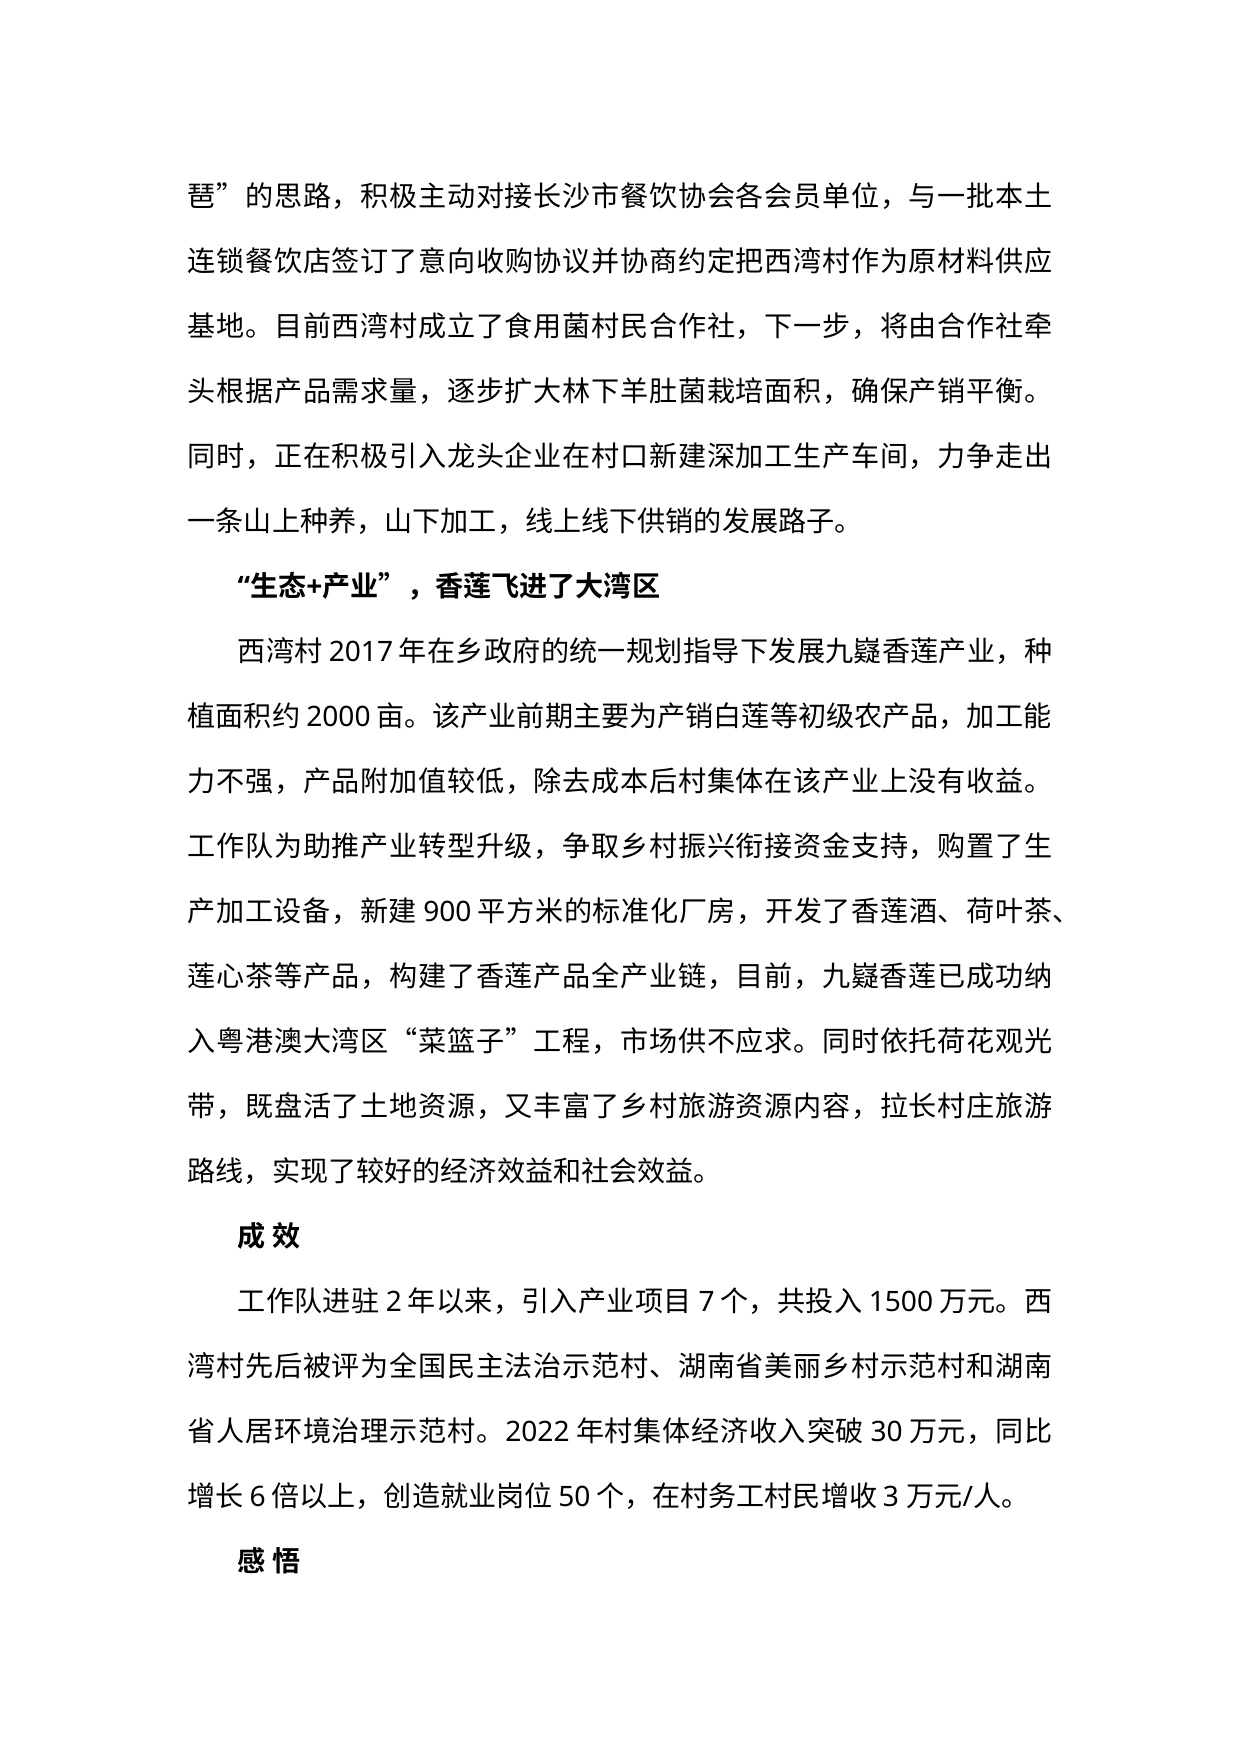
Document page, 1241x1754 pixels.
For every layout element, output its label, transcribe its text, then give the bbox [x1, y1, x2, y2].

text 感 悟 [187, 1527, 1053, 1592]
text 成 效 [187, 1202, 1053, 1267]
text “生态+产业”，香莲飞进了大湾区 [187, 552, 1053, 617]
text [187, 162, 1053, 552]
text 西湾村2017年在乡政府的统一规划指导下发展九嶷香莲产业，种植面积约2000亩。该产业前期主要为产销白莲等初级农产品，加工能力不强，产品附加值较低，除去成本后村集体在该产业上没有收益。工作队为助推产业转型升级，争取乡村振兴衔接资金支持，购置了生产加工设备，新建900平方米的标准化厂房，开发了香莲酒、荷叶茶、莲心茶等产品，构建了香莲产品全产业链，目前，九嶷香莲已成功纳入粤港澳大湾区“菜篮子”工程，市场供不应求。同时依托荷花观光带，既盘活了土地资源，又丰富了乡村旅游资源内容，拉长村庄旅游路线，实现了较好的经济效益和社会效益。 [187, 617, 1053, 1202]
text 工作队进驻2年以来，引入产业项目7个，共投入1500万元。西湾村先后被评为全国民主法治示范村、湖南省美丽乡村示范村和湖南省人居环境治理示范村。2022年村集体经济收入突破30万元，同比增长6倍以上，创造就业岗位50个，在村务工村民增收3 万元/人。 [187, 1267, 1053, 1527]
